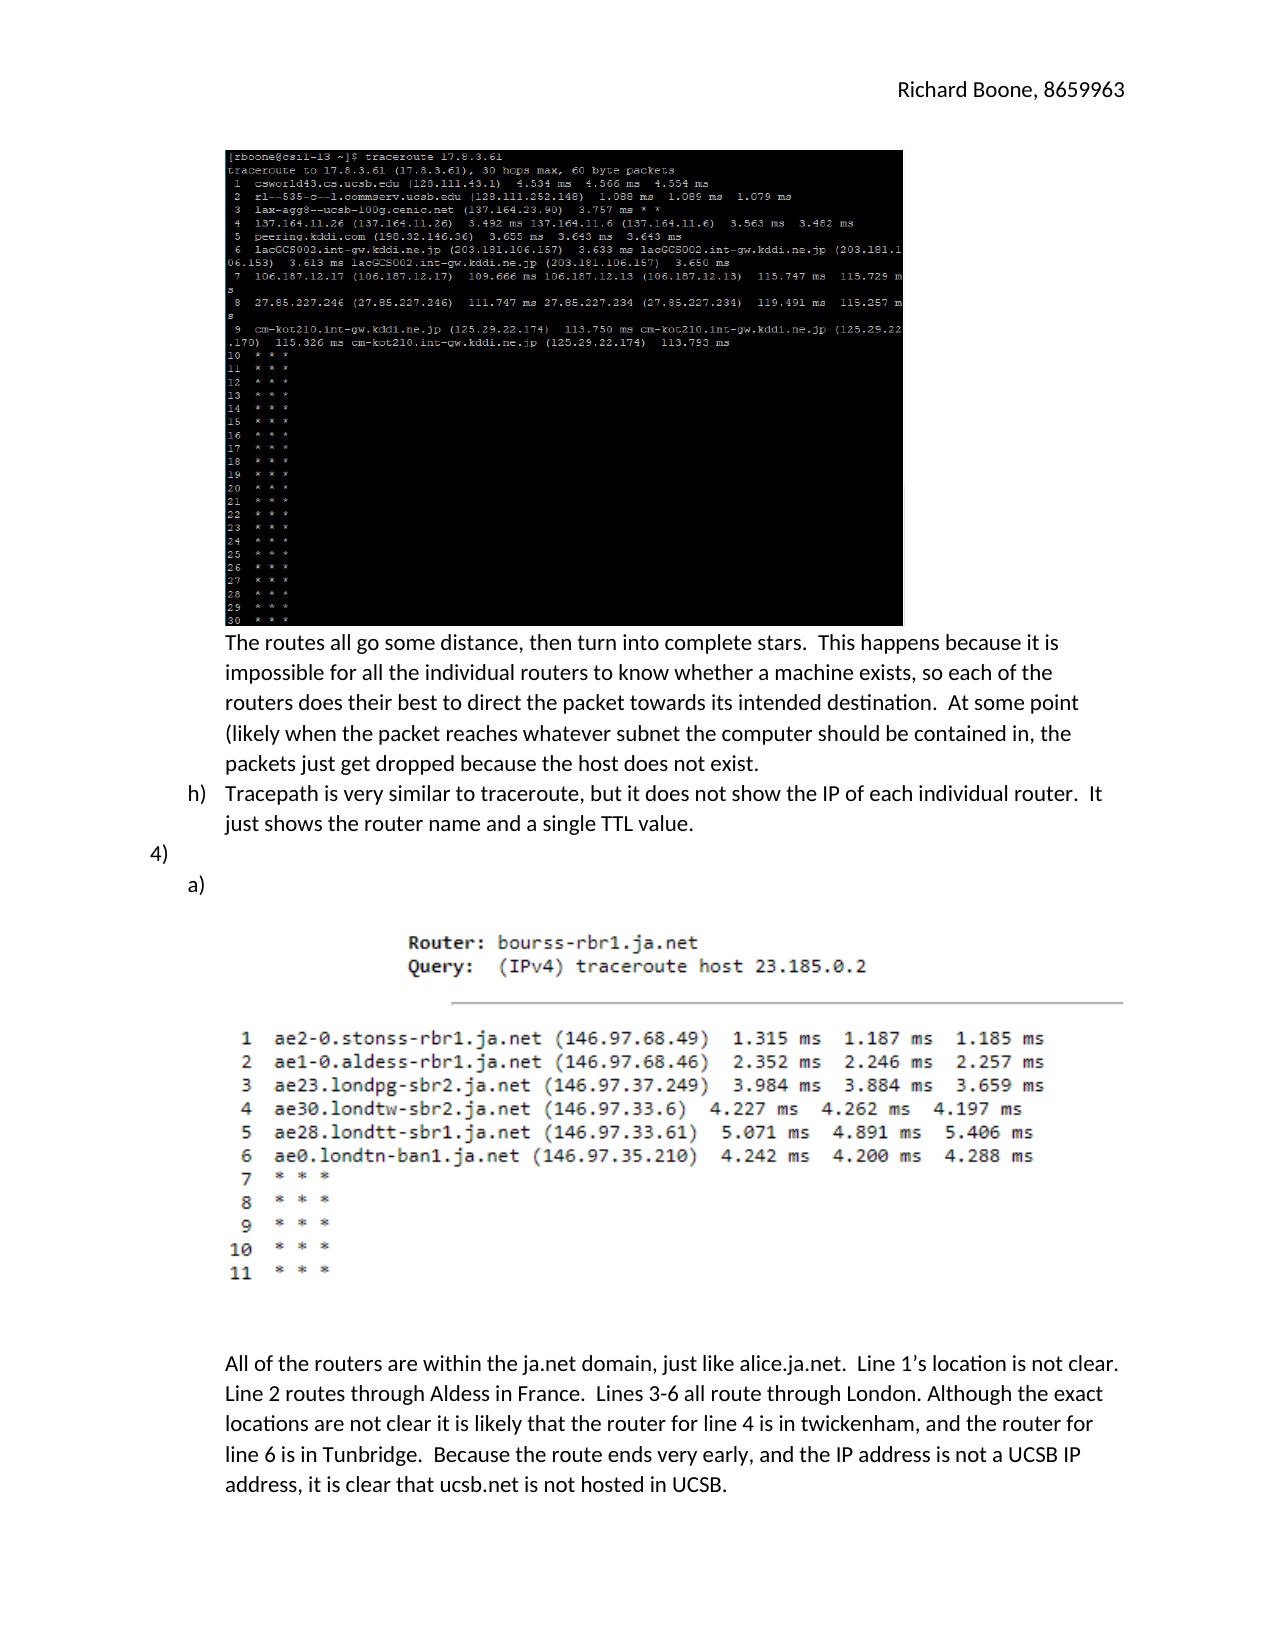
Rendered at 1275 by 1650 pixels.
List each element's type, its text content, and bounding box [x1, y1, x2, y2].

picture [225, 150, 905, 626]
list All of the routers are within the ja.net domain, just like alice.ja.net. Line 1’s location is not clear. Line 2 routes through Aldess in France. Lines 3-6 all route through London. Although the exact locations are not clear it is likely that the router for line 4 is in twickenham, and the router for line 6 is in Tunbridge. Because the route ends very early, and the IP address is not a UCSB IP address, it is clear that ucsb.net is not hosted in UCSB. [225, 1349, 1125, 1498]
list Tracepath is very similar to traceroute, but it does not show the IP of each individual router. It just shows the router name and a single TTL value. [187, 779, 1125, 837]
picture [225, 900, 1124, 1347]
list The routes all go some distance, then turn into complete stars. This happens because it is impossible for all the individual routers to know whether a machine exists, so each of the routers does their best to direct the packet towards its intended destination. At some point (likely when the packet reaches whatever subnet the computer should be contained in, the packets just get dropped because the host does not exist. [225, 628, 1125, 777]
